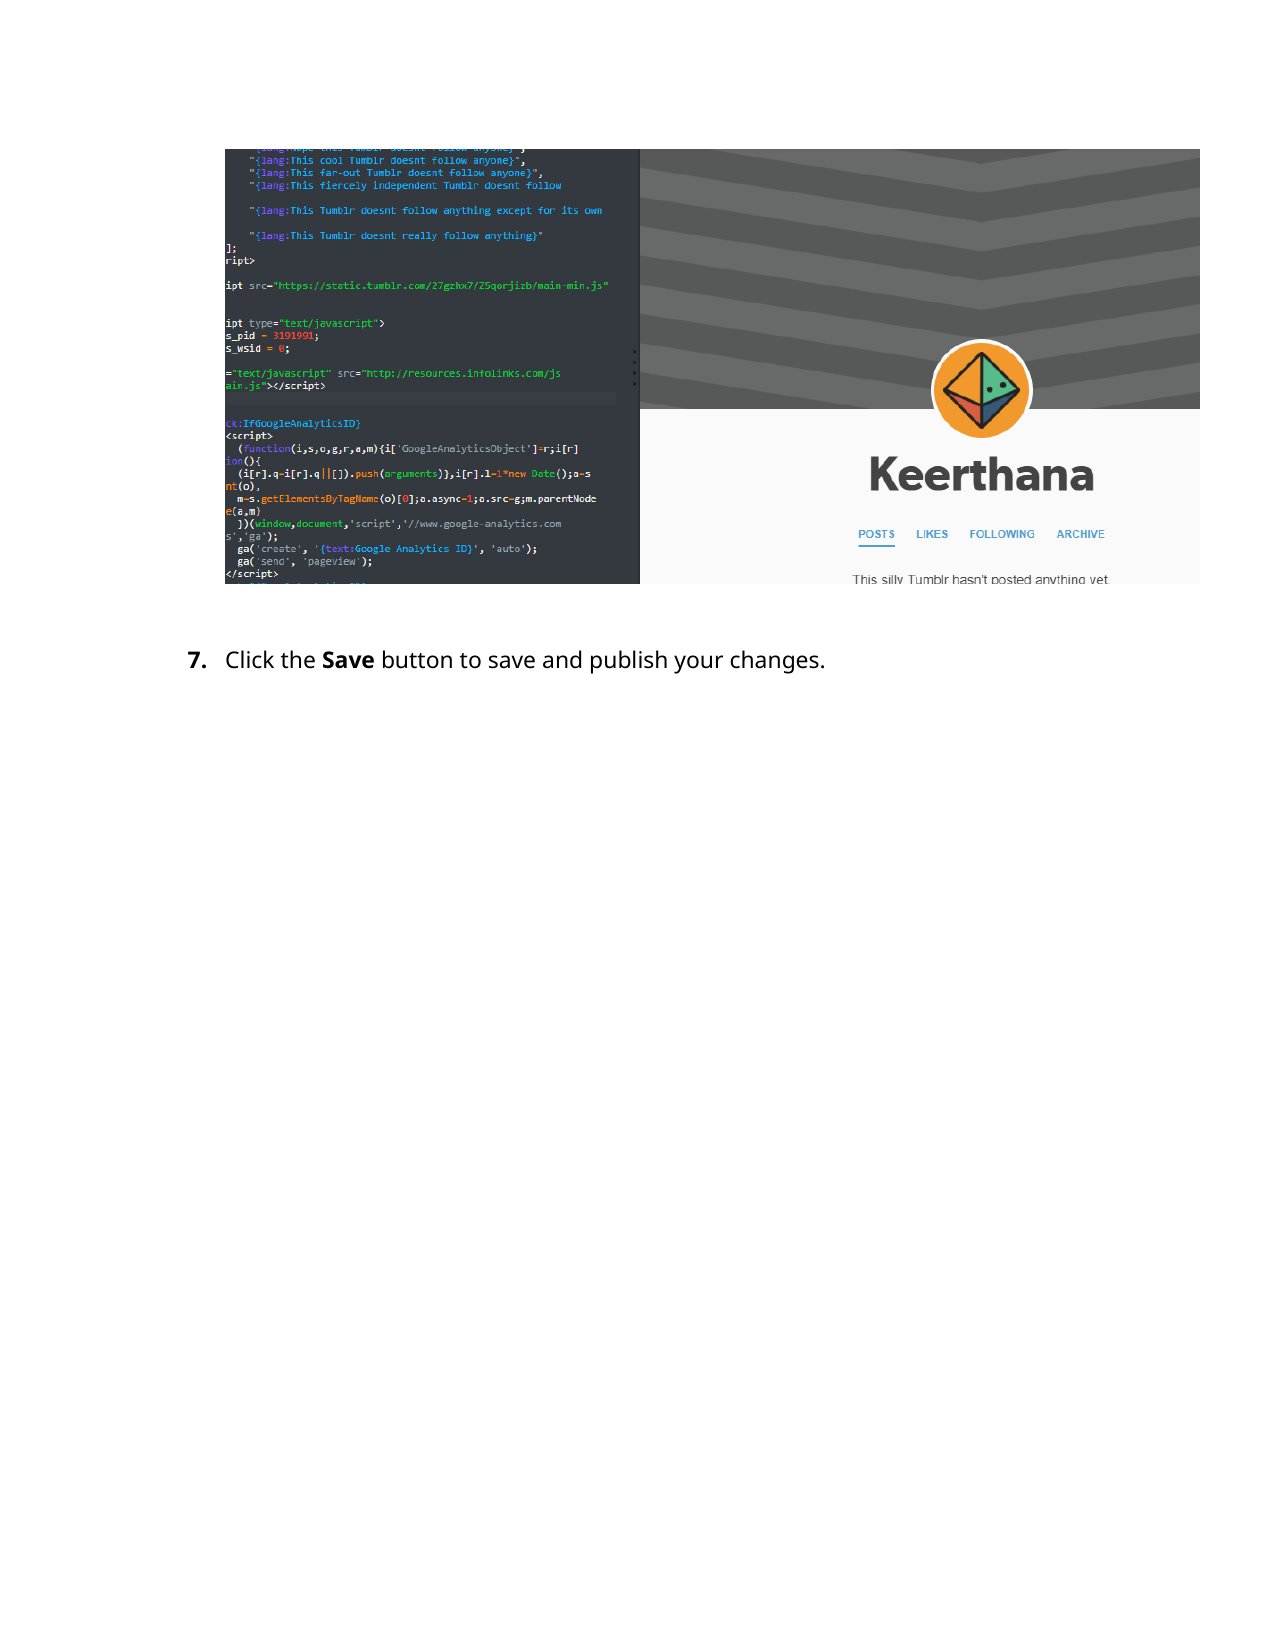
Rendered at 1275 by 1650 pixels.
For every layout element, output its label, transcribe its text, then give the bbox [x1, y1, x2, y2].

list Click the Save button to save and publish your changes. [187, 644, 1125, 676]
picture [225, 149, 1200, 584]
